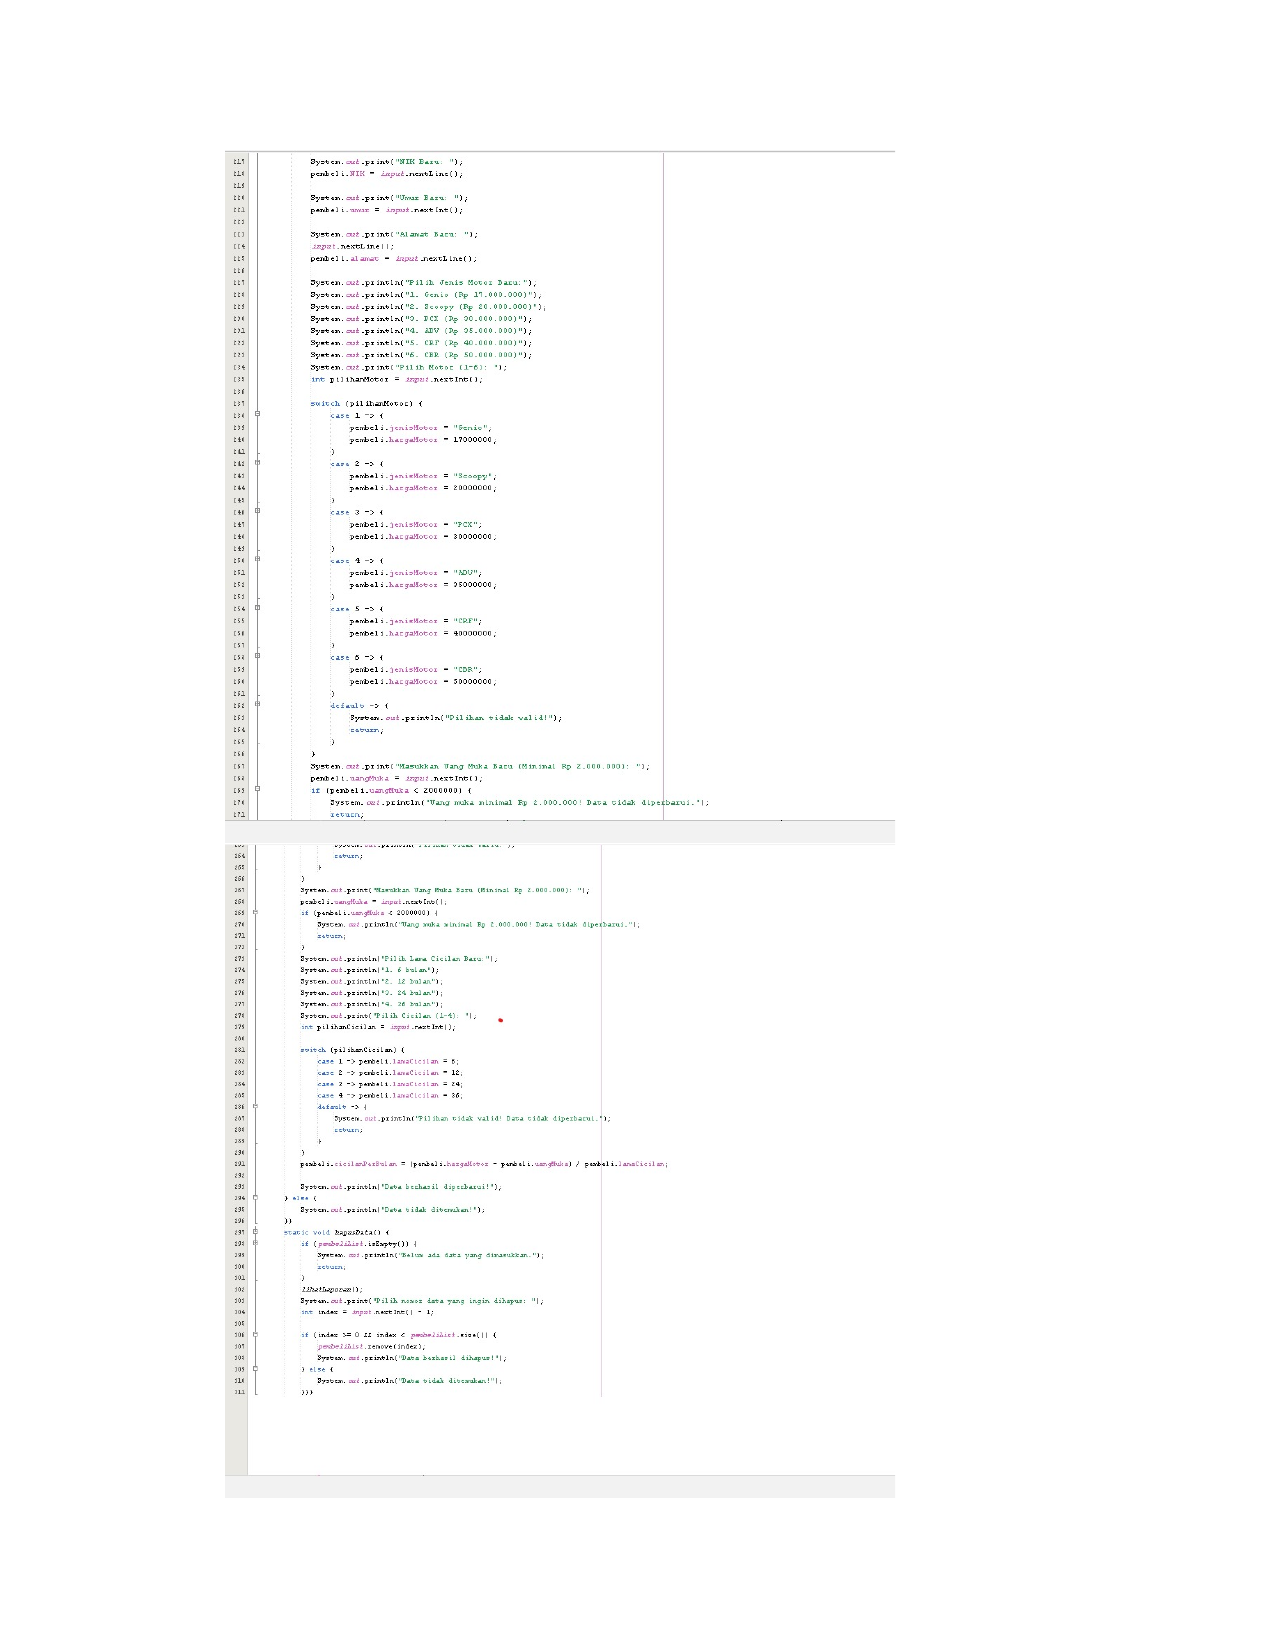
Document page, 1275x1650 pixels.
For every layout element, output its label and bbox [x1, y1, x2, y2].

picture [225, 844, 896, 1498]
picture [225, 150, 896, 843]
